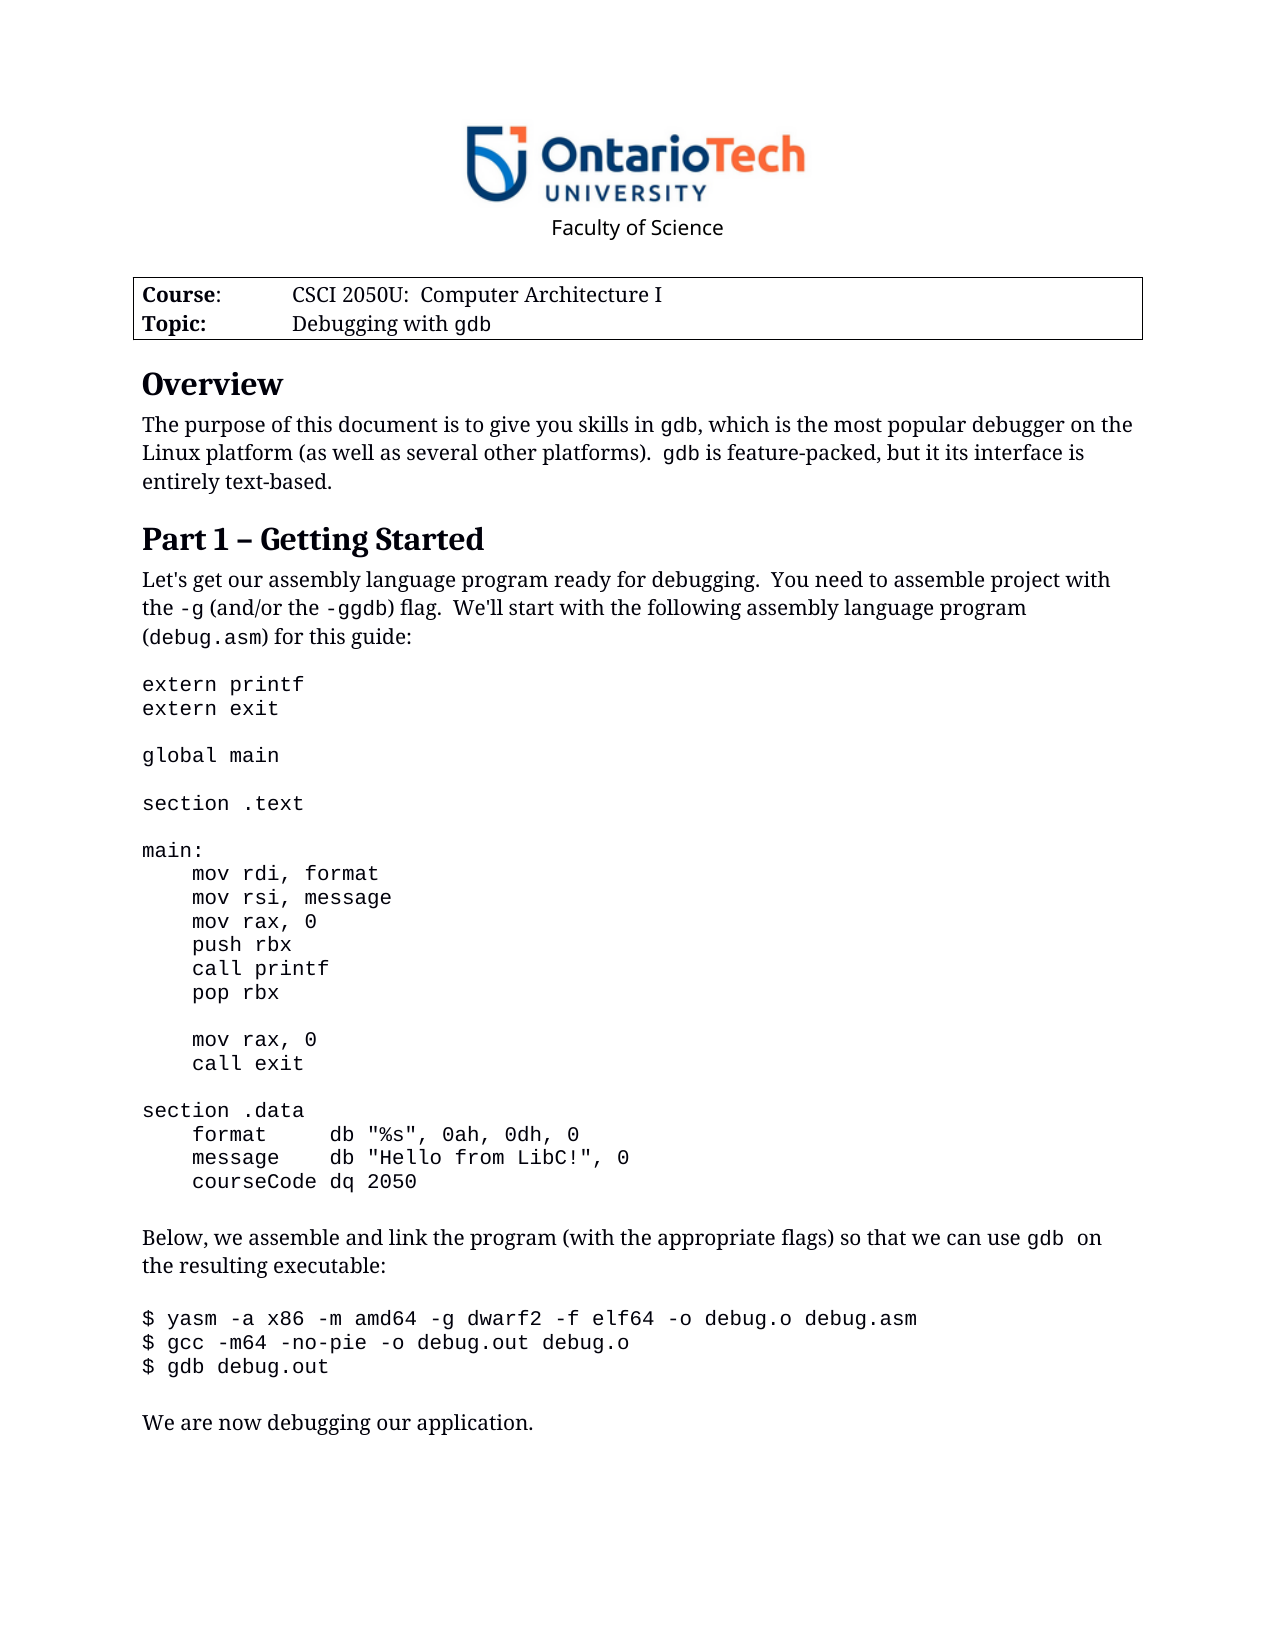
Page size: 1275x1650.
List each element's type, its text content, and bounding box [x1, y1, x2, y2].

text section .text [142, 792, 1133, 816]
subtitle Overview [142, 365, 1133, 404]
text Course: CSCI 2050U: Computer Architecture I [134, 278, 1142, 306]
text section .data [142, 1100, 1133, 1123]
text extern exit [142, 698, 1133, 722]
text $ yasm -a x86 -m amd64 -g dwarf2 -f elf64 -o debug.o debug.asm [142, 1308, 1133, 1332]
text courseCode dq 2050 [142, 1171, 1133, 1194]
text pop rbx [142, 982, 1133, 1005]
text mov rsi, message [142, 887, 1133, 911]
text mov rax, 0 [142, 911, 1133, 934]
picture [461, 118, 814, 214]
text The purpose of this document is to give you skills in gdb, which is the most popular debugger on the Linux platform (as well as several other platforms). gdb is feature-packed, but it its interface is entirely text-based. [142, 410, 1133, 496]
text mov rdi, format [142, 863, 1133, 887]
subtitle Part 1 – Getting Started [142, 521, 1133, 559]
text push rbx [142, 934, 1133, 958]
text mov rax, 0 [142, 1029, 1133, 1053]
text $ gcc -m64 -no-pie -o debug.out debug.o [142, 1332, 1133, 1356]
text call printf [142, 958, 1133, 982]
text Topic: Debugging with gdb [134, 306, 1142, 339]
text format db "%s", 0ah, 0dh, 0 [142, 1123, 1133, 1147]
text global main [142, 745, 1133, 769]
text call exit [142, 1053, 1133, 1076]
text extern printf [142, 674, 1133, 698]
text Let's get our assembly language program ready for debugging. You need to assemble project with the -g (and/or the -ggdb) flag. We'll start with the following assembly language program (debug.asm) for this guide: [142, 565, 1133, 651]
text Below, we assemble and link the program (with the appropriate flags) so that we can use gdb on the resulting executable: [142, 1223, 1133, 1280]
text $ gdb debug.out [142, 1356, 1133, 1379]
text message db "Hello from LibC!", 0 [142, 1147, 1133, 1171]
text Faculty of Science [142, 213, 1133, 242]
text We are now debugging our application. [142, 1408, 1133, 1436]
text main: [142, 840, 1133, 863]
